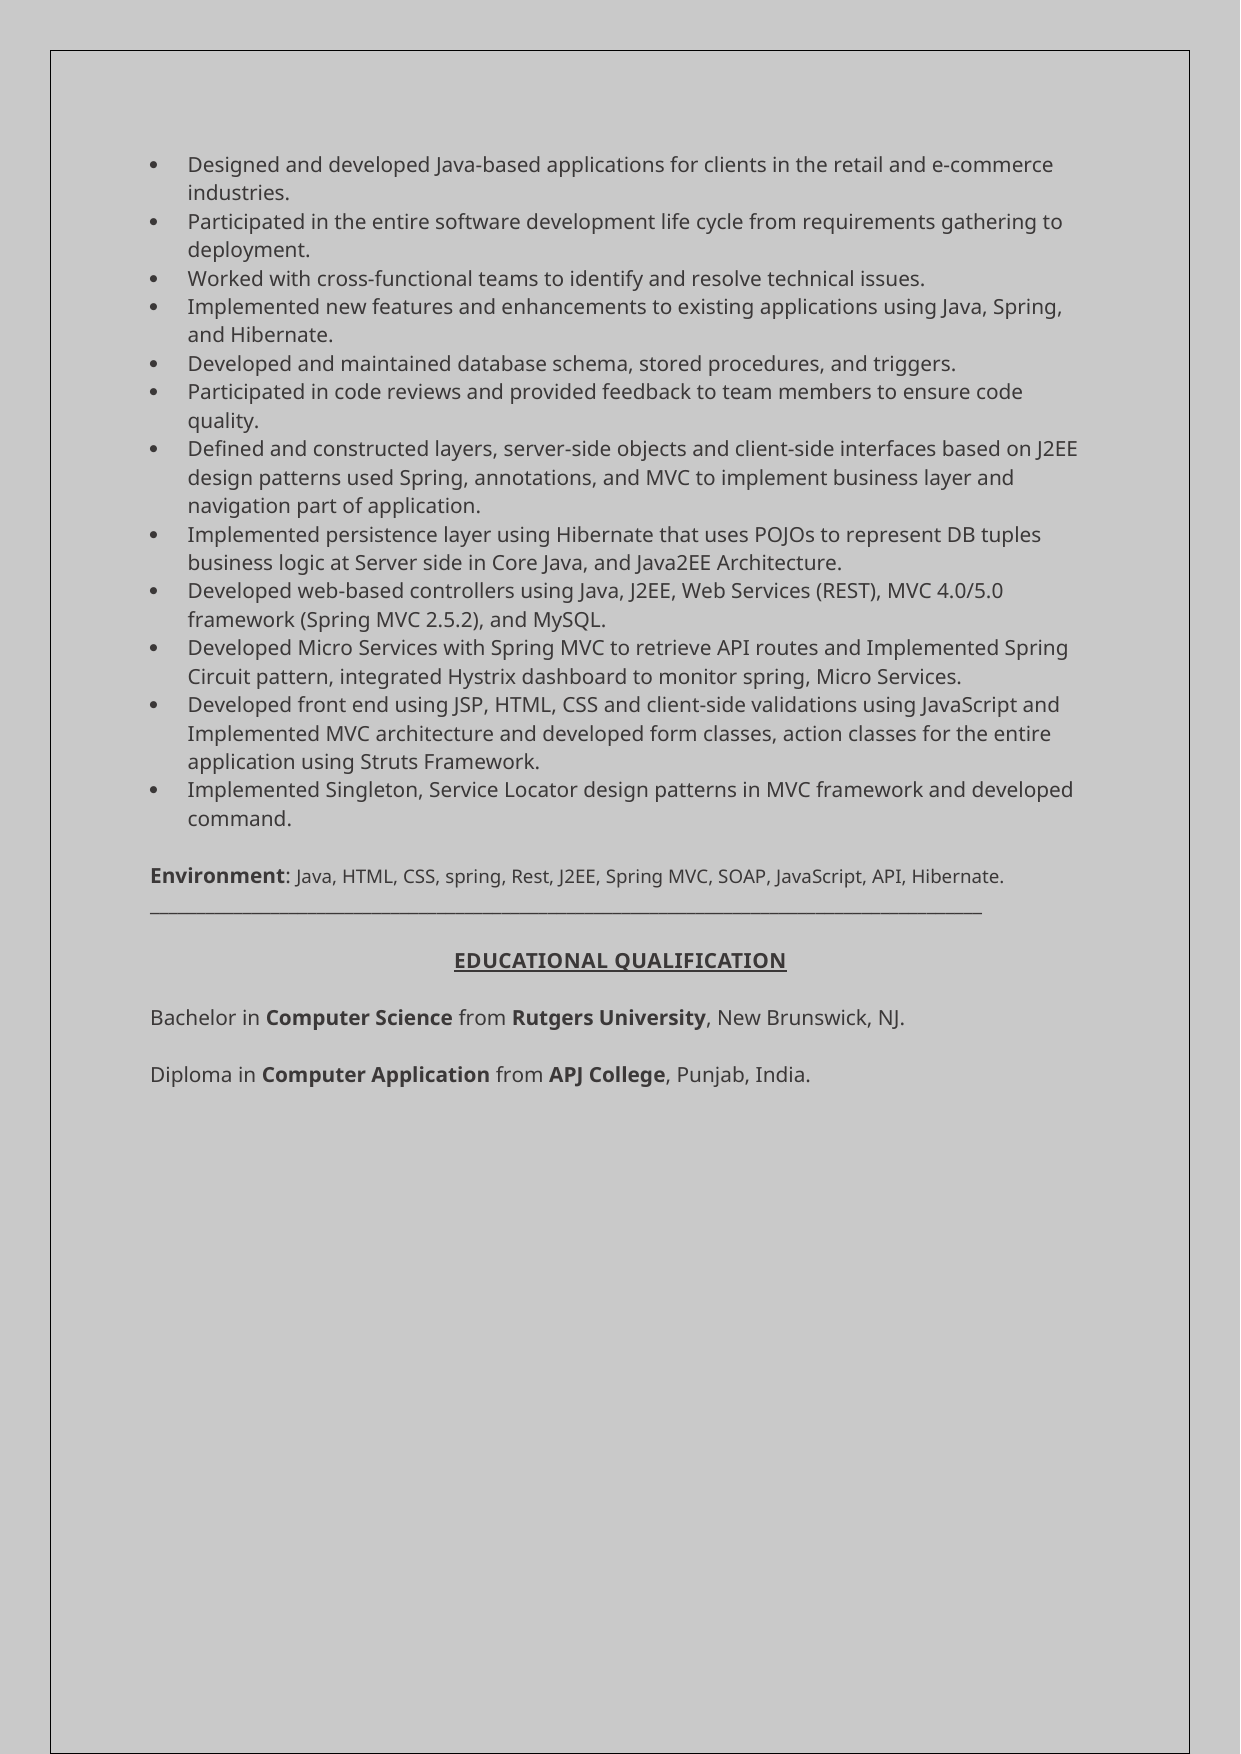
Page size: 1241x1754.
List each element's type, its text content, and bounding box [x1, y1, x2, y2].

list Worked with cross-functional teams to identify and resolve technical issues. [150, 264, 1090, 292]
text Environment: Java, HTML, CSS, spring, Rest, J2EE, Spring MVC, SOAP, JavaScript, API, Hibernate. [150, 832, 1090, 889]
text Bachelor in Computer Science from Rutgers University, New Brunswick, NJ. [150, 1003, 1090, 1032]
list Developed and maintained database schema, stored procedures, and triggers. [150, 349, 1090, 377]
list Implemented persistence layer using Hibernate that uses POJOs to represent DB tuples business logic at Server side in Core Java, and Java2EE Architecture. [150, 520, 1090, 577]
list Defined and constructed layers, server-side objects and client-side interfaces based on J2EE design patterns used Spring, annotations, and MVC to implement business layer and navigation part of application. [150, 434, 1090, 520]
list Designed and developed Java-based applications for clients in the retail and e-commerce industries. [150, 150, 1090, 207]
list Developed web-based controllers using Java, J2EE, Web Services (REST), MVC 4.0/5.0 framework (Spring MVC 2.5.2), and MySQL. [150, 577, 1090, 633]
list Participated in code reviews and provided feedback to team members to ensure code quality. [150, 377, 1090, 434]
list Developed Micro Services with Spring MVC to retrieve API routes and Implemented Spring Circuit pattern, integrated Hystrix dashboard to monitor spring, Micro Services. [150, 633, 1090, 690]
list Implemented Singleton, Service Locator design patterns in MVC framework and developed command. [150, 776, 1090, 832]
title EDUCATIONAL QUALIFICATION [150, 946, 1090, 975]
text __________________________________________________________________________________________ [150, 889, 1090, 918]
list Developed front end using JSP, HTML, CSS and client-side validations using JavaScript and Implemented MVC architecture and developed form classes, action classes for the entire application using Struts Framework. [150, 690, 1090, 776]
list Implemented new features and enhancements to existing applications using Java, Spring, and Hibernate. [150, 292, 1090, 349]
list Participated in the entire software development life cycle from requirements gathering to deployment. [150, 207, 1090, 264]
text Diploma in Computer Application from APJ College, Punjab, India. [150, 1060, 1090, 1089]
